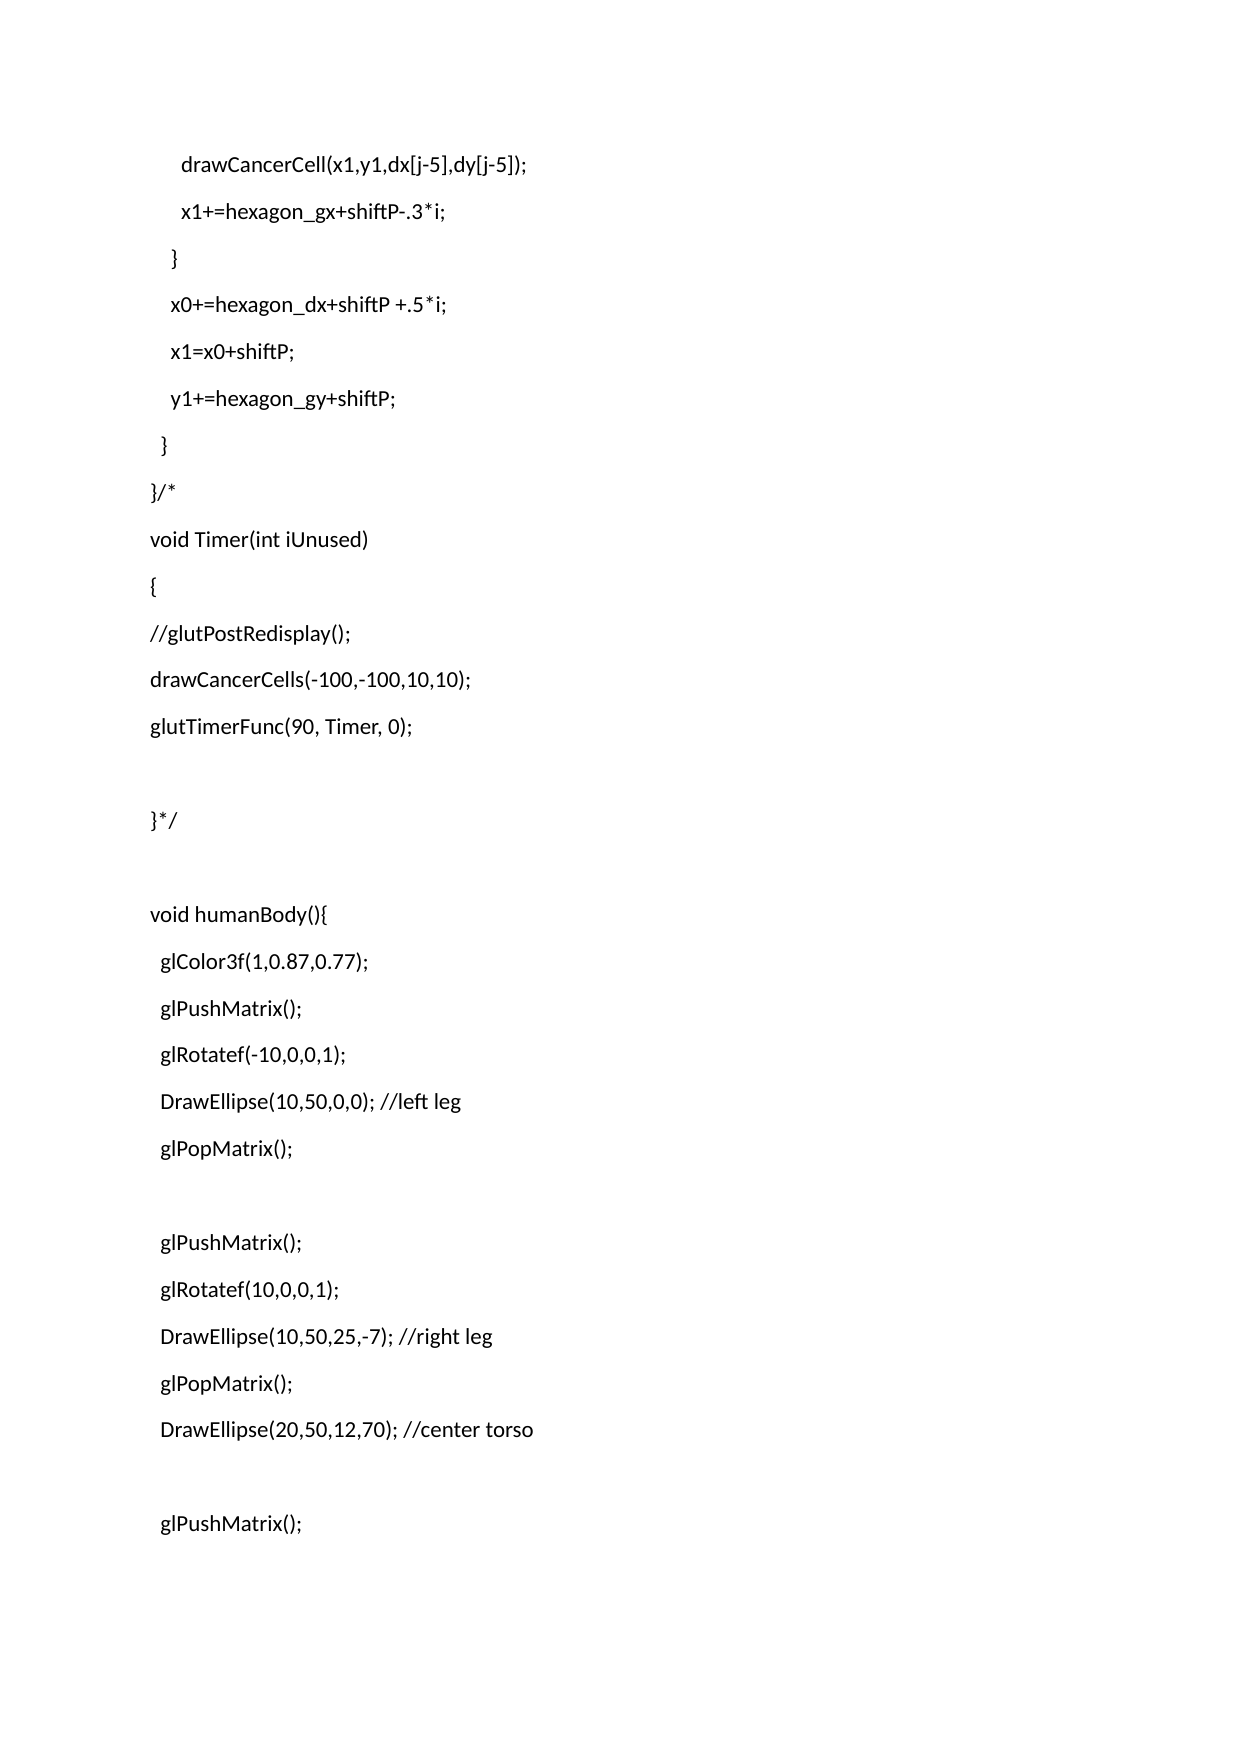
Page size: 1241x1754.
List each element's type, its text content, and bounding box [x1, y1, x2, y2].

text glPopMatrix(); [150, 1134, 1090, 1162]
text }*/ [150, 806, 1090, 834]
text x1=x0+shiftP; [150, 337, 1090, 366]
text glColor3f(1,0.87,0.77); [150, 947, 1090, 975]
text glPushMatrix(); [150, 994, 1090, 1022]
text } [150, 244, 1090, 272]
text glPopMatrix(); [150, 1369, 1090, 1397]
text drawCancerCell(x1,y1,dx[j-5],dy[j-5]); [150, 150, 1090, 178]
text glutTimerFunc(90, Timer, 0); [150, 712, 1090, 741]
text x0+=hexagon_dx+shiftP +.5*i; [150, 291, 1090, 319]
text //glutPostRedisplay(); [150, 619, 1090, 647]
text void humanBody(){ [150, 900, 1090, 928]
text glPushMatrix(); [150, 1228, 1090, 1256]
text { [150, 572, 1090, 600]
text DrawEllipse(10,50,25,-7); //right leg [150, 1322, 1090, 1350]
text glRotatef(10,0,0,1); [150, 1275, 1090, 1303]
text DrawEllipse(10,50,0,0); //left leg [150, 1087, 1090, 1116]
text glRotatef(-10,0,0,1); [150, 1041, 1090, 1069]
text }/* [150, 478, 1090, 506]
text glPushMatrix(); [150, 1509, 1090, 1537]
text x1+=hexagon_gx+shiftP-.3*i; [150, 197, 1090, 225]
text DrawEllipse(20,50,12,70); //center torso [150, 1416, 1090, 1444]
text void Timer(int iUnused) [150, 525, 1090, 553]
text y1+=hexagon_gy+shiftP; [150, 384, 1090, 412]
text drawCancerCells(-100,-100,10,10); [150, 666, 1090, 694]
text } [150, 431, 1090, 459]
